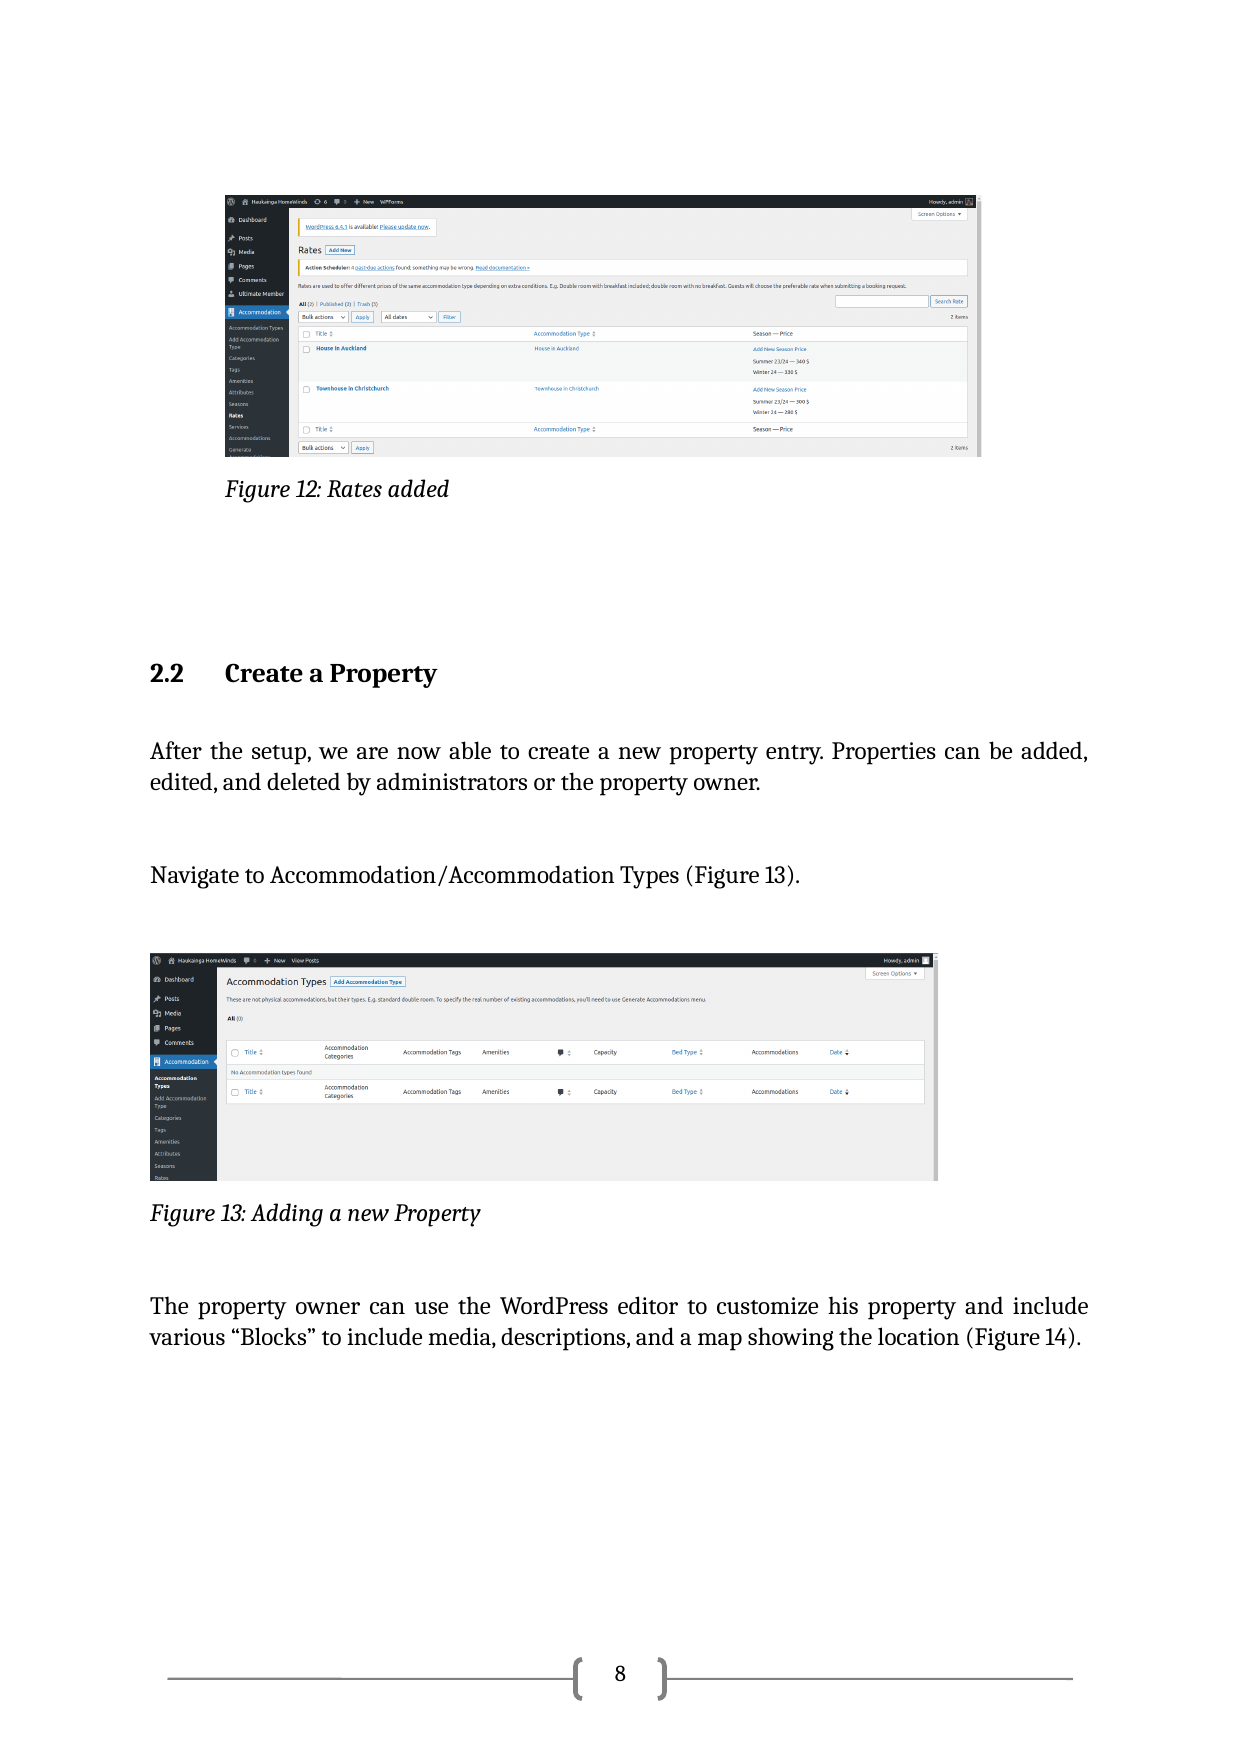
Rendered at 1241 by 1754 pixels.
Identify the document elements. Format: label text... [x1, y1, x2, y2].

text Navigate to Accommodation/Accommodation Types (Figure 13). [150, 861, 1090, 889]
picture [150, 953, 939, 1181]
text The property owner can use the WordPress editor to customize his property and include various “Blocks” to include media, descriptions, and a map showing the location (Figure 14). [150, 1292, 1090, 1352]
subtitle 2.2 Create a Property [150, 658, 1090, 689]
text Figure 12: Rates added [150, 475, 1090, 504]
text After the setup, we are now able to create a new property entry. Properties can be added, edited, and deleted by administrators or the property owner. [150, 737, 1090, 797]
text Figure 13: Adding a new Property [150, 1199, 1090, 1228]
picture [225, 195, 982, 457]
